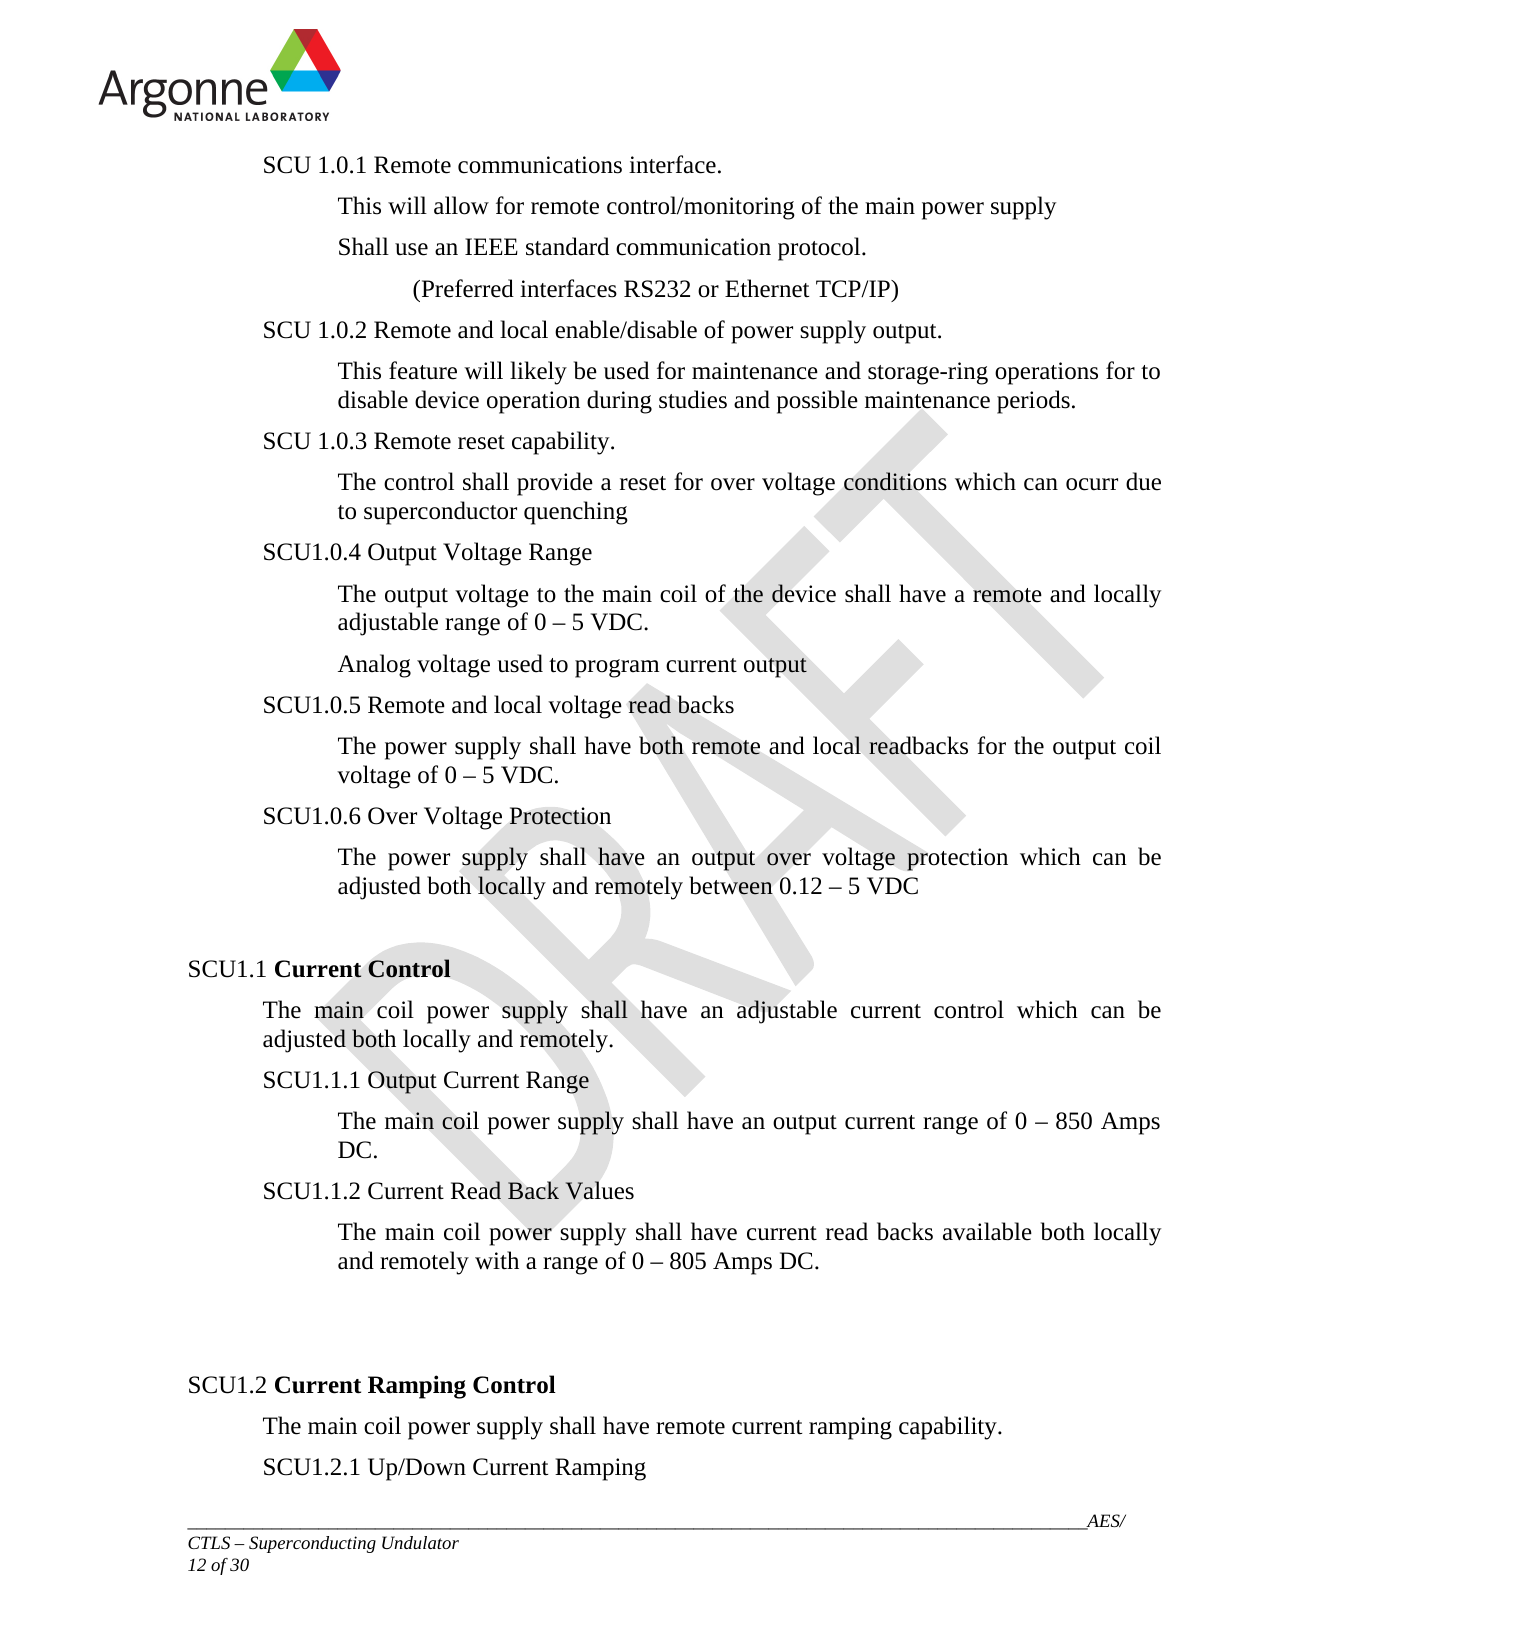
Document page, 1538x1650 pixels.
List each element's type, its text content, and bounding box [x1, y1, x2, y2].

text SCU1.1.2 Current Read Back Values [187, 1176, 1162, 1205]
text SCU 1.0.1 Remote communications interface. [187, 150, 1162, 179]
text SCU1.0.6 Over Voltage Protection [187, 801, 1162, 830]
text Shall use an IEEE standard communication protocol. [337, 232, 1162, 261]
text SCU1.1 Current Control [187, 954, 1162, 982]
text The control shall provide a reset for over voltage conditions which can ocurr due to superconductor quenching [337, 467, 1162, 525]
text SCU1.2 Current Ramping Control [187, 1370, 1162, 1399]
text SCU1.2.1 Up/Down Current Ramping [187, 1452, 1162, 1481]
text The main coil power supply shall have an adjustable current control which can be adjusted both locally and remotely. [262, 995, 1162, 1052]
text SCU 1.0.3 Remote reset capability. [187, 426, 1162, 455]
text The main coil power supply shall have remote current ramping capability. [262, 1411, 1162, 1440]
text The output voltage to the main coil of the device shall have a remote and locally adjustable range of 0 – 5 VDC. [337, 579, 1162, 636]
text SCU 1.0.2 Remote and local enable/disable of power supply output. [187, 315, 1162, 344]
text Analog voltage used to program current output [262, 649, 1162, 677]
text This feature will likely be used for maintenance and storage-ring operations for to disable device operation during studies and possible maintenance periods. [337, 356, 1162, 414]
text SCU1.0.5 Remote and local voltage read backs [187, 690, 1162, 719]
text The power supply shall have an output over voltage protection which can be adjusted both locally and remotely between 0.12 – 5 VDC [337, 842, 1162, 900]
text SCU1.0.4 Output Voltage Range [187, 537, 1162, 566]
picture [98, 29, 341, 121]
text (Preferred interfaces RS232 or Ethernet TCP/IP) [337, 274, 1162, 302]
text The main coil power supply shall have current read backs available both locally and remotely with a range of 0 – 805 Amps DC. [337, 1217, 1162, 1275]
text The main coil power supply shall have an output current range of 0 – 850 Amps DC. [337, 1106, 1162, 1164]
text The power supply shall have both remote and local readbacks for the output coil voltage of 0 – 5 VDC. [337, 731, 1162, 789]
text SCU1.1.1 Output Current Range [187, 1065, 1162, 1094]
text This will allow for remote control/monitoring of the main power supply [187, 191, 1162, 220]
